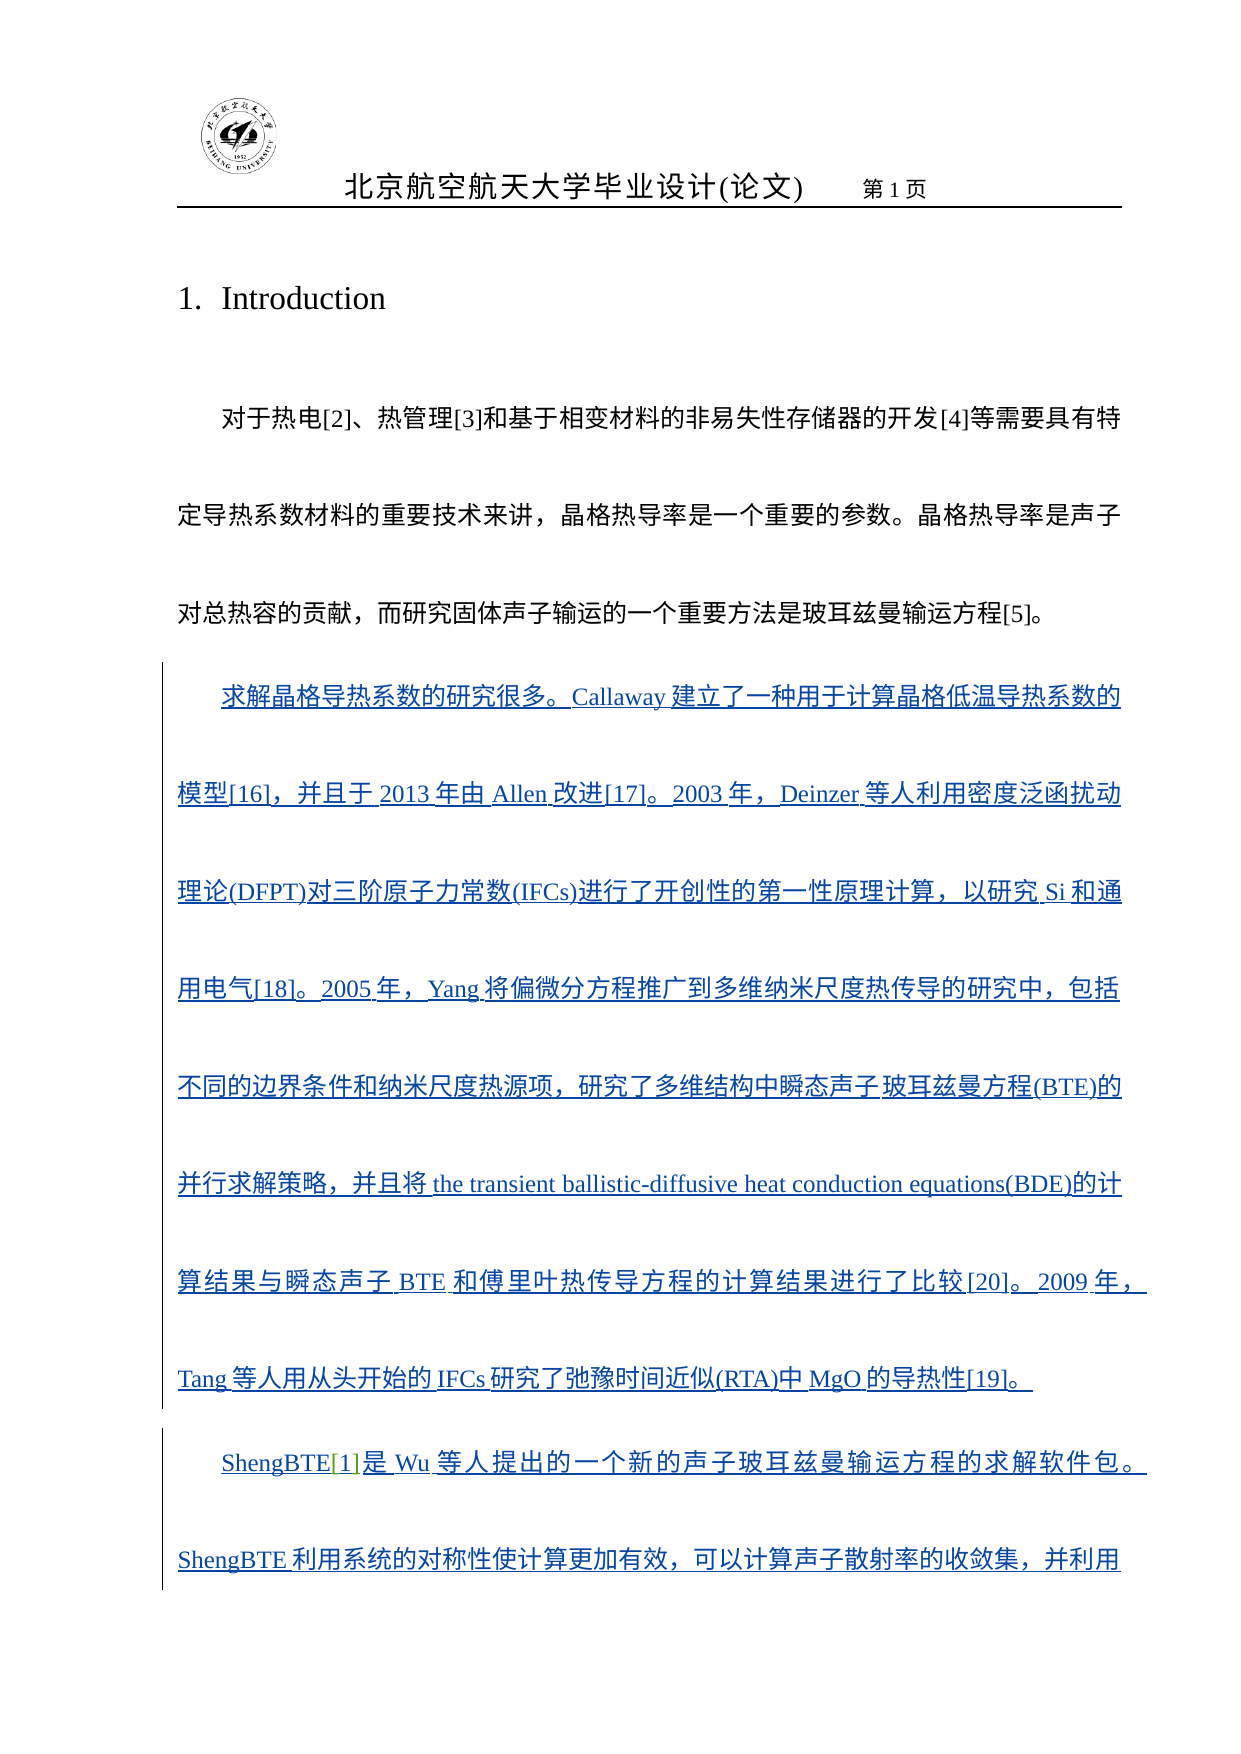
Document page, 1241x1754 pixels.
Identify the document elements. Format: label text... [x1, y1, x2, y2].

text 对于热电[2]、热管理[3]和基于相变材料的非易失性存储器的开发[4]等需要具有特定导热系数材料的重要技术来讲，晶格热导率是一个重要的参数。晶格热导率是声子对总热容的贡献，而研究固体声子输运的一个重要方法是玻耳兹曼输运方程[5]。 [177, 384, 1122, 644]
picture [201, 98, 277, 174]
text ShengBTE对于寻找具有目标导热性能的新型材料，以及深入理解固体中的热传导实验测量具有重要的价值ShengBTE。通过全面的性能分析，我们发现了几个性能瓶颈，并且提出了一部分代码优化与GPU加速方法，显著提高了ShengBTE计算速度。 [177, 1428, 1122, 1590]
subtitle Introduction [177, 265, 1122, 330]
